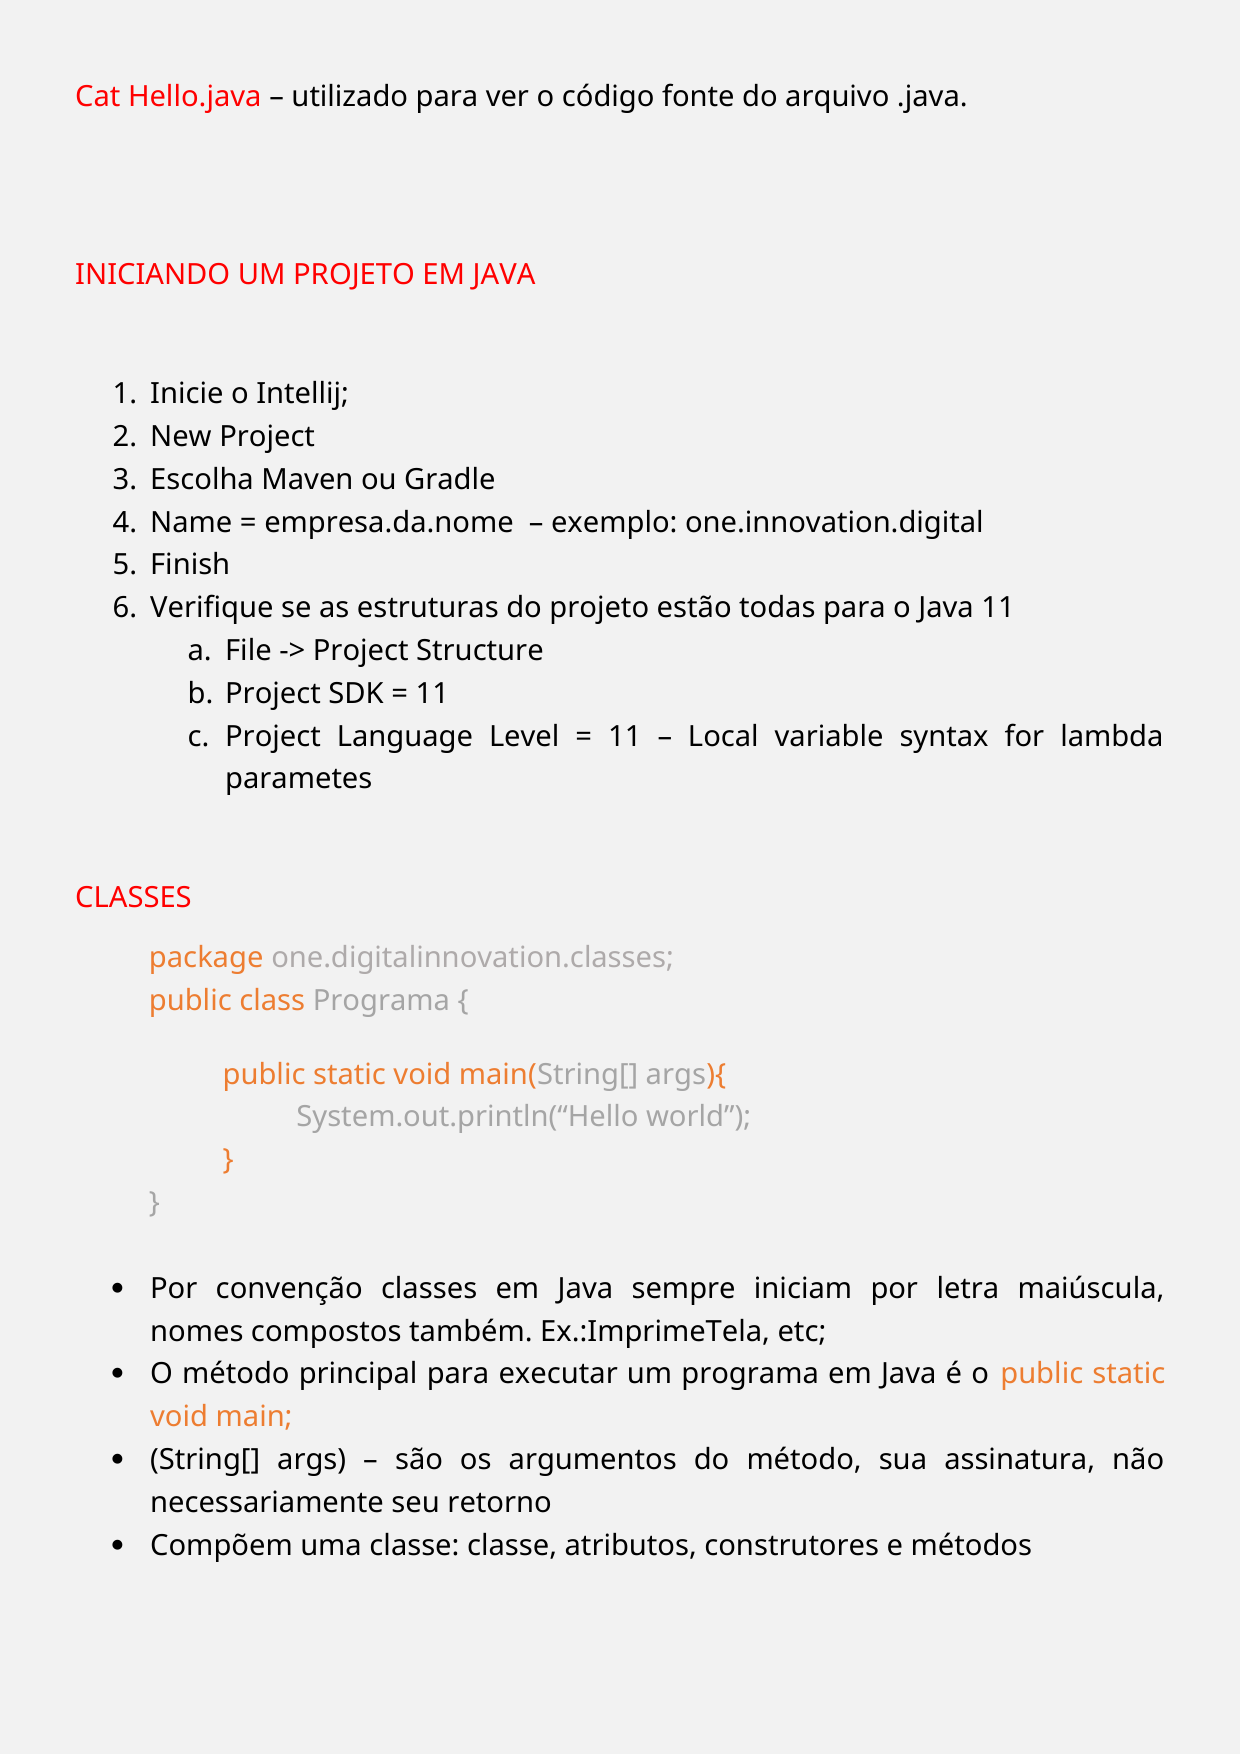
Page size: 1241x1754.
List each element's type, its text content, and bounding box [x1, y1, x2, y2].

list Project SDK = 11 [187, 672, 1165, 712]
text System.out.println(“Hello world”); [75, 1096, 1165, 1135]
list New Project [112, 415, 1165, 455]
text public static void main(String[] args){ [75, 1053, 1165, 1093]
list Verifique se as estruturas do projeto estão todas para o Java 11 [112, 586, 1165, 626]
list (String[] args) – são os argumentos do método, sua assinatura, não necessariamente seu retorno [112, 1438, 1165, 1521]
text } [149, 1138, 1165, 1178]
list Escolha Maven ou Gradle [112, 458, 1165, 498]
text public class Programa { [75, 979, 1165, 1019]
list Finish [112, 544, 1165, 583]
list Inicie o Intellij; [112, 372, 1165, 412]
text INICIANDO UM PROJETO EM JAVA [75, 253, 1165, 293]
text CLASSES [75, 877, 1165, 916]
list Por convenção classes em Java sempre iniciam por letra maiúscula, nomes compostos também. Ex.:ImprimeTela, etc; [112, 1267, 1165, 1349]
text Cat Hello.java – utilizado para ver o código fonte do arquivo .java. [75, 75, 1165, 115]
text } [75, 1181, 1165, 1221]
list Name = empresa.da.nome – exemplo: one.innovation.digital [112, 501, 1165, 541]
list O método principal para executar um programa em Java é o public static void main; [112, 1353, 1165, 1435]
list Compõem uma classe: classe, atributos, construtores e métodos [112, 1524, 1165, 1563]
list Project Language Level = 11 – Local variable syntax for lambda parametes [187, 715, 1165, 797]
text package one.digitalinnovation.classes; [75, 936, 1165, 976]
list File -> Project Structure [187, 629, 1165, 669]
